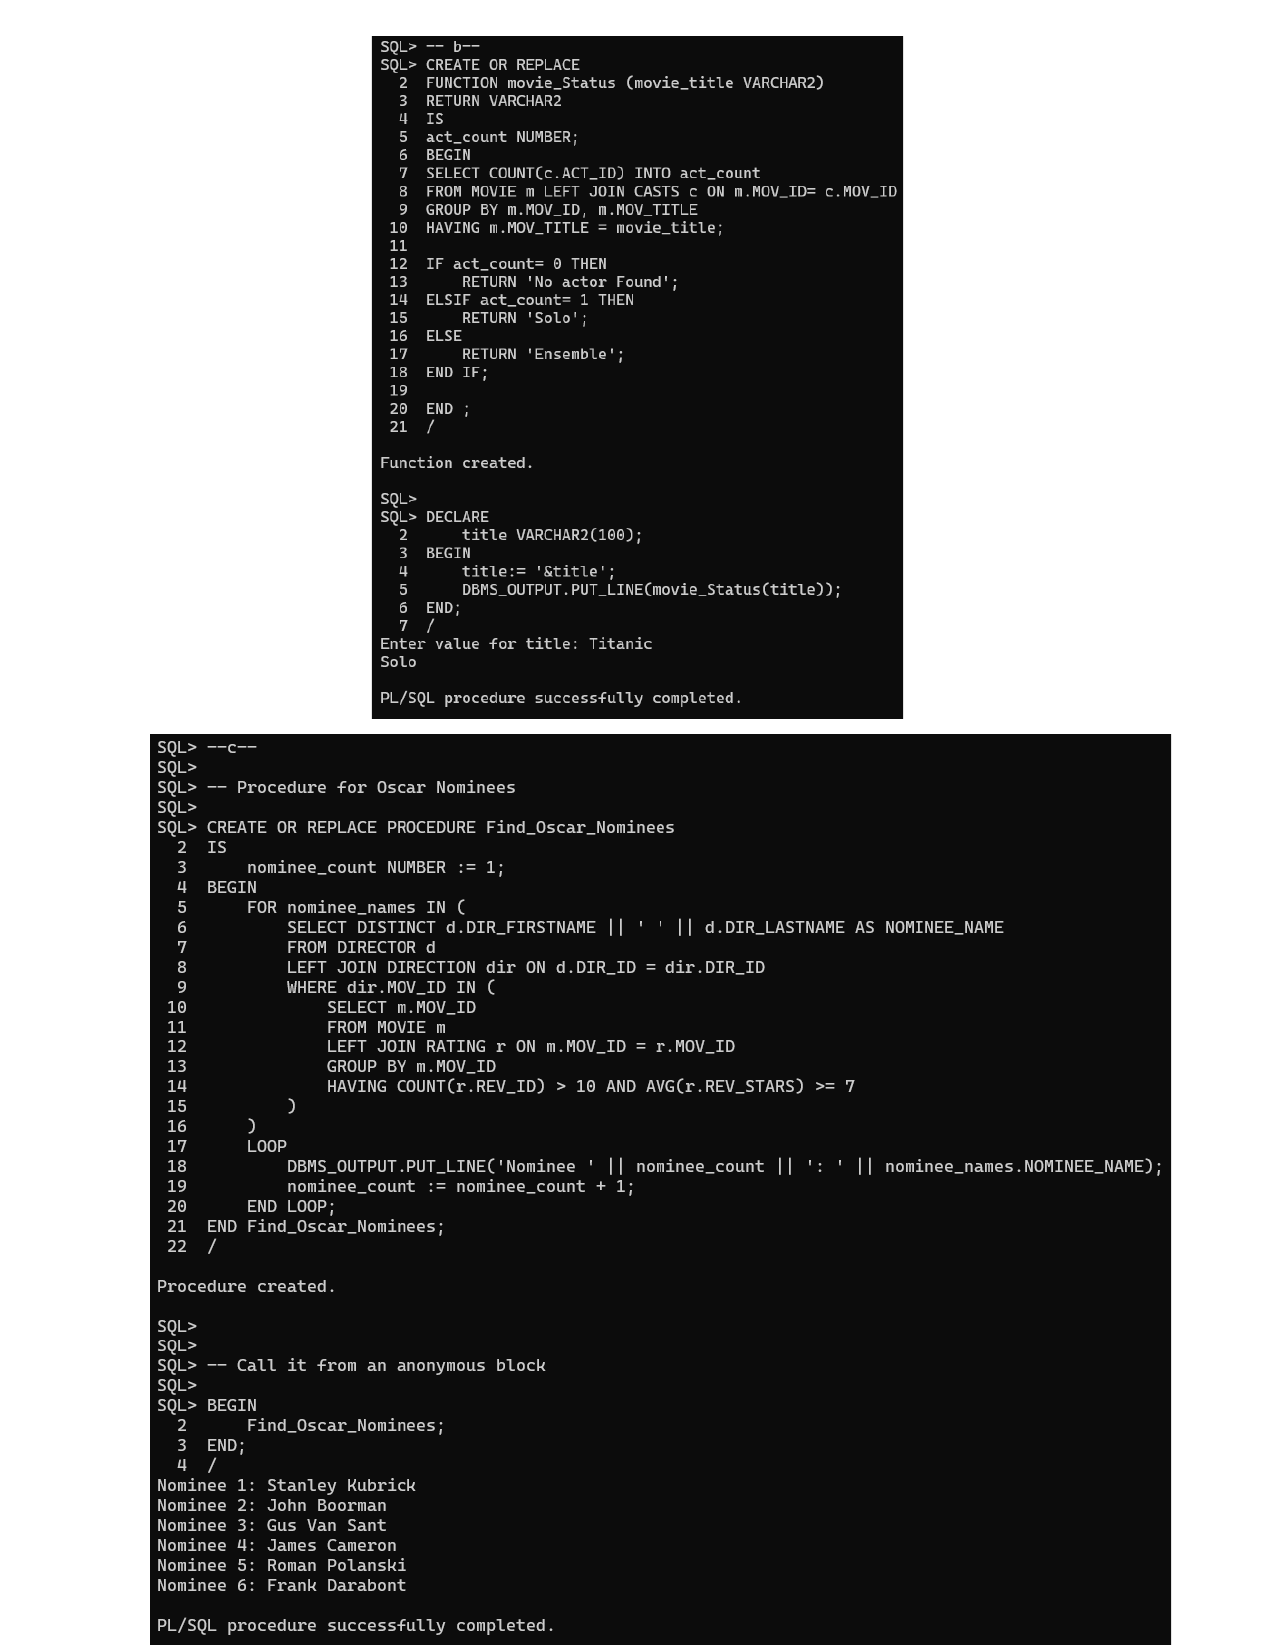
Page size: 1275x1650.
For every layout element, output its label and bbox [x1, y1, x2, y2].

picture [371, 36, 904, 719]
picture [150, 734, 1172, 1645]
